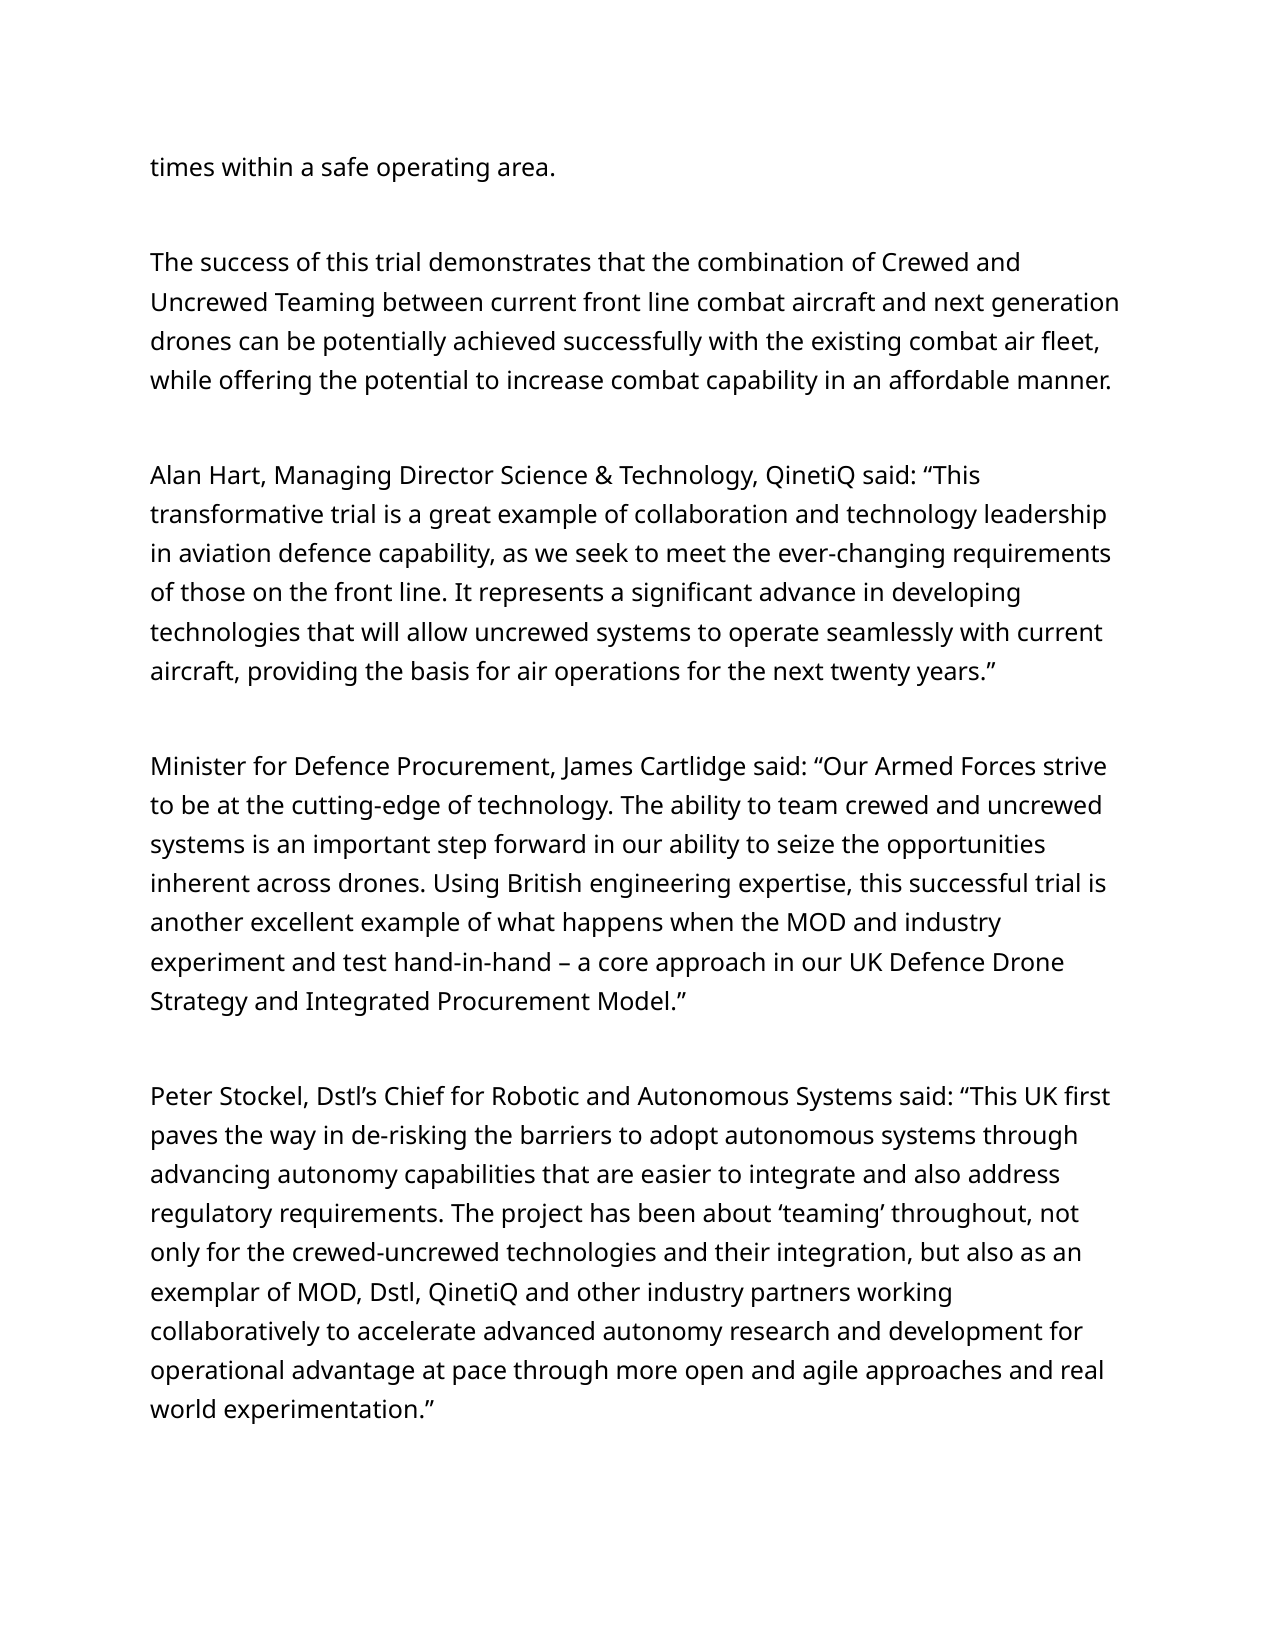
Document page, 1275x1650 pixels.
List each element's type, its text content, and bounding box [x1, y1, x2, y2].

text The success of this trial demonstrates that the combination of Crewed and Uncrewed Teaming between current front line combat aircraft and next generation drones can be potentially achieved successfully with the existing combat air fleet, while offering the potential to increase combat capability in an affordable manner. [150, 245, 1125, 436]
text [150, 150, 1125, 223]
text Peter Stockel, Dstl’s Chief for Robotic and Autonomous Systems said: “This UK first paves the way in de-risking the barriers to adopt autonomous systems through advancing autonomy capabilities that are easier to integrate and also address regulatory requirements. The project has been about ‘teaming’ throughout, not only for the crewed-uncrewed technologies and their integration, but also as an exemplar of MOD, Dstl, QinetiQ and other industry partners working collaboratively to accelerate advanced autonomy research and development for operational advantage at pace through more open and agile approaches and real world experimentation.” [150, 1078, 1125, 1465]
text Alan Hart, Managing Director Science & Technology, QinetiQ said: “This transformative trial is a great example of collaboration and technology leadership in aviation defence capability, as we seek to meet the ever-changing requirements of those on the front line. It represents a significant advance in developing technologies that will allow uncrewed systems to operate seamlessly with current aircraft, providing the basis for air operations for the next twenty years.” [150, 457, 1125, 727]
text Minister for Defence Procurement, James Cartlidge said: “Our Armed Forces strive to be at the cutting-edge of technology. The ability to team crewed and uncrewed systems is an important step forward in our ability to seize the opportunities inherent across drones. Using British engineering expertise, this successful trial is another excellent example of what happens when the MOD and industry experiment and test hand-in-hand – a core approach in our UK Defence Drone Strategy and Integrated Procurement Model.” [150, 748, 1125, 1057]
